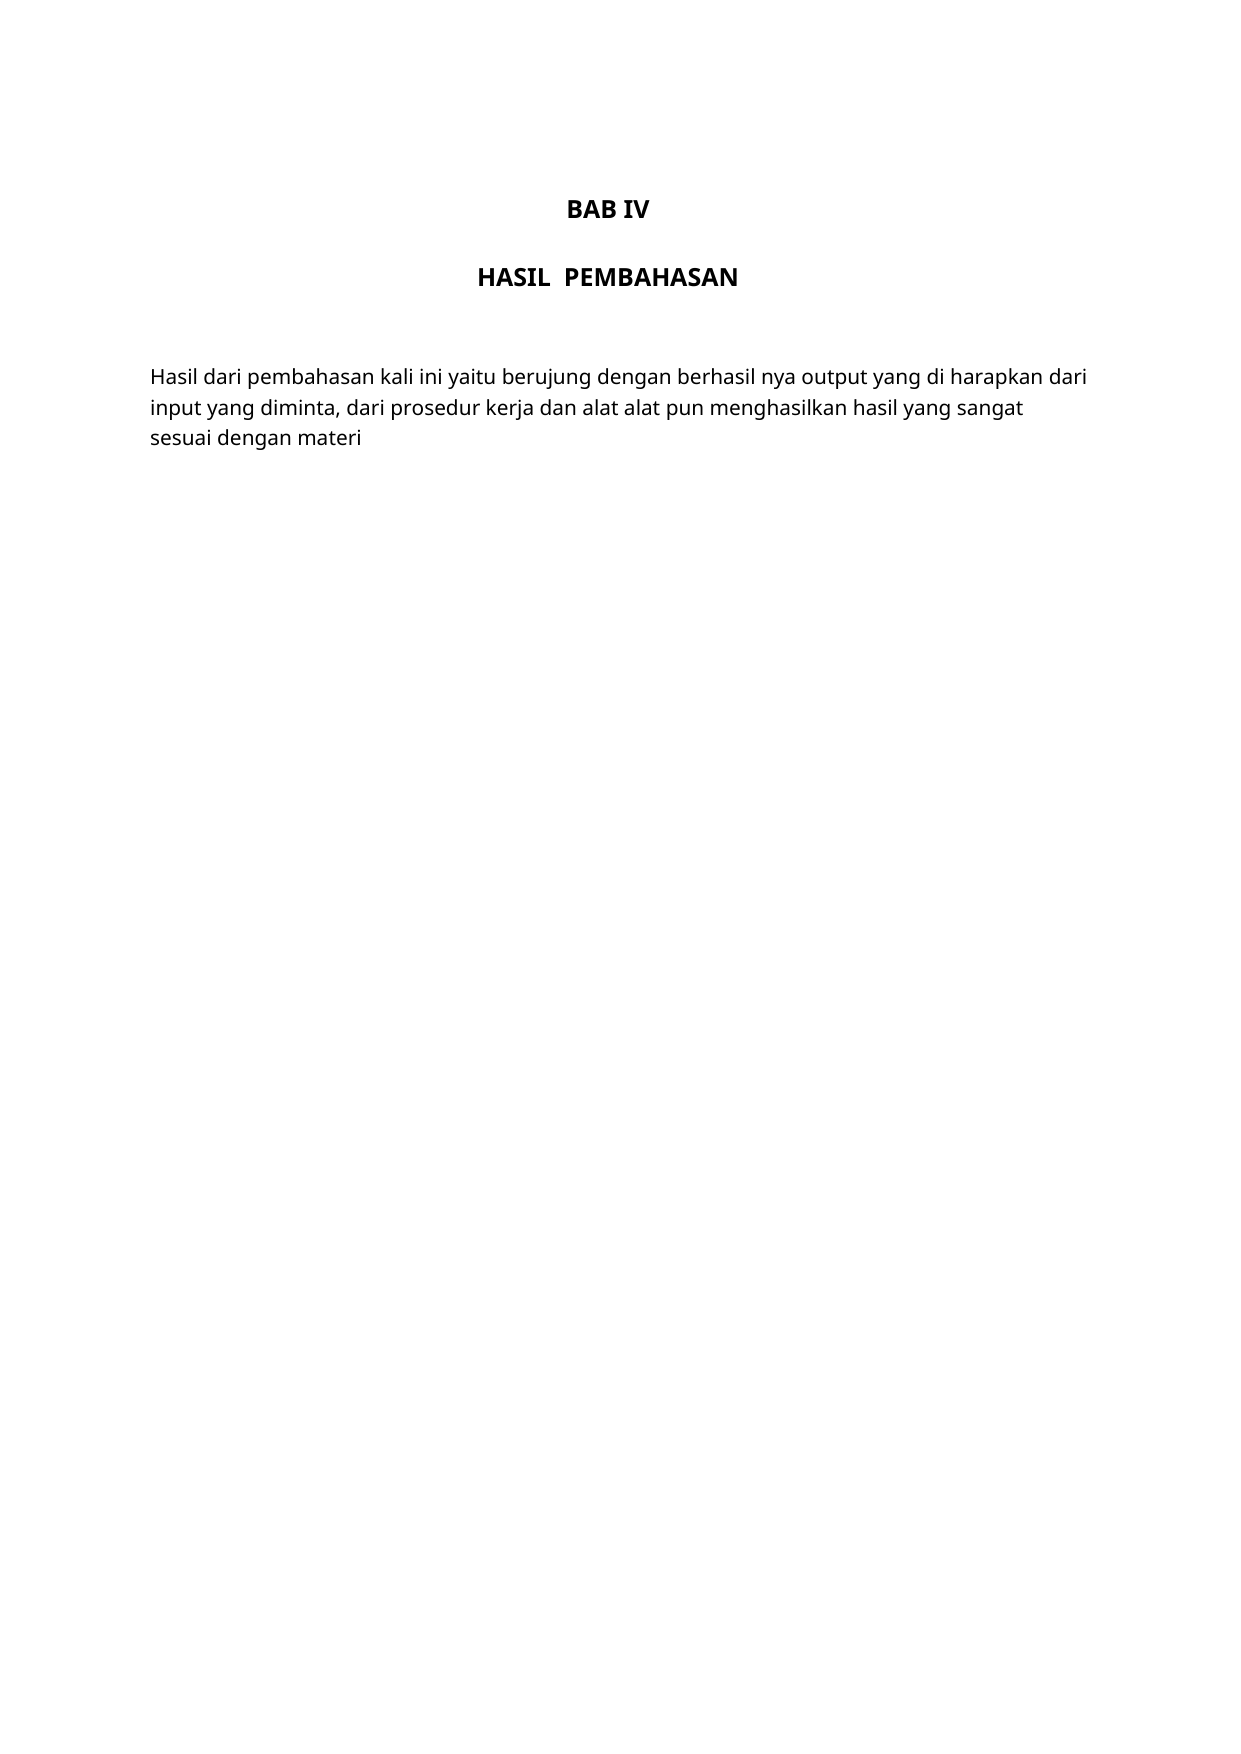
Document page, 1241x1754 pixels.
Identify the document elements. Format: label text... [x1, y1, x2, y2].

text BAB IV [150, 192, 1066, 226]
text HASIL PEMBAHASAN [150, 260, 1066, 294]
text Hasil dari pembahasan kali ini yaitu berujung dengan berhasil nya output yang di harapkan dari input yang diminta, dari prosedur kerja dan alat alat pun menghasilkan hasil yang sangat sesuai dengan materi [150, 362, 1090, 452]
